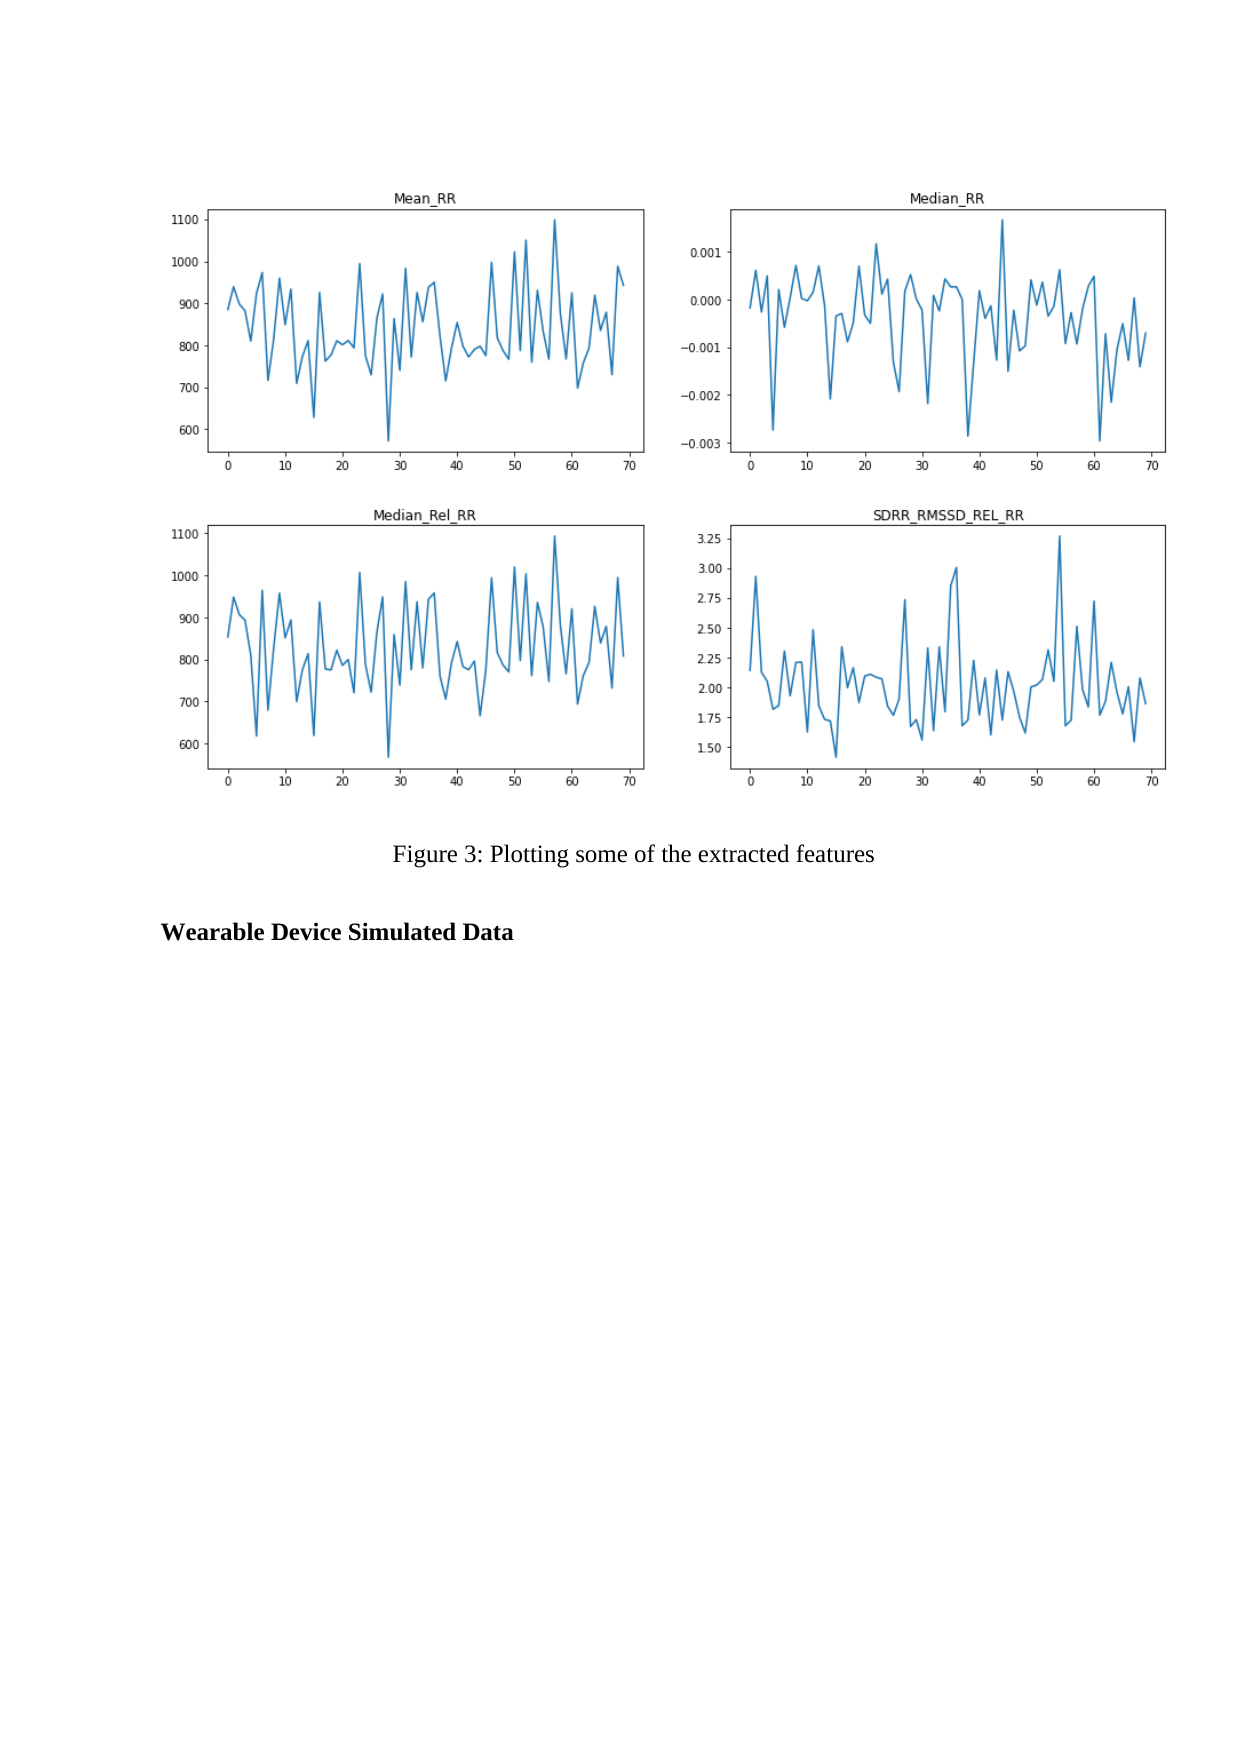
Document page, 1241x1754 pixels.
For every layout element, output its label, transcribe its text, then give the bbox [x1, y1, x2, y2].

picture [163, 183, 1173, 796]
text Wearable Device Simulated Data [160, 917, 1107, 946]
text Figure 3: Plotting some of the extracted features [160, 839, 1107, 868]
